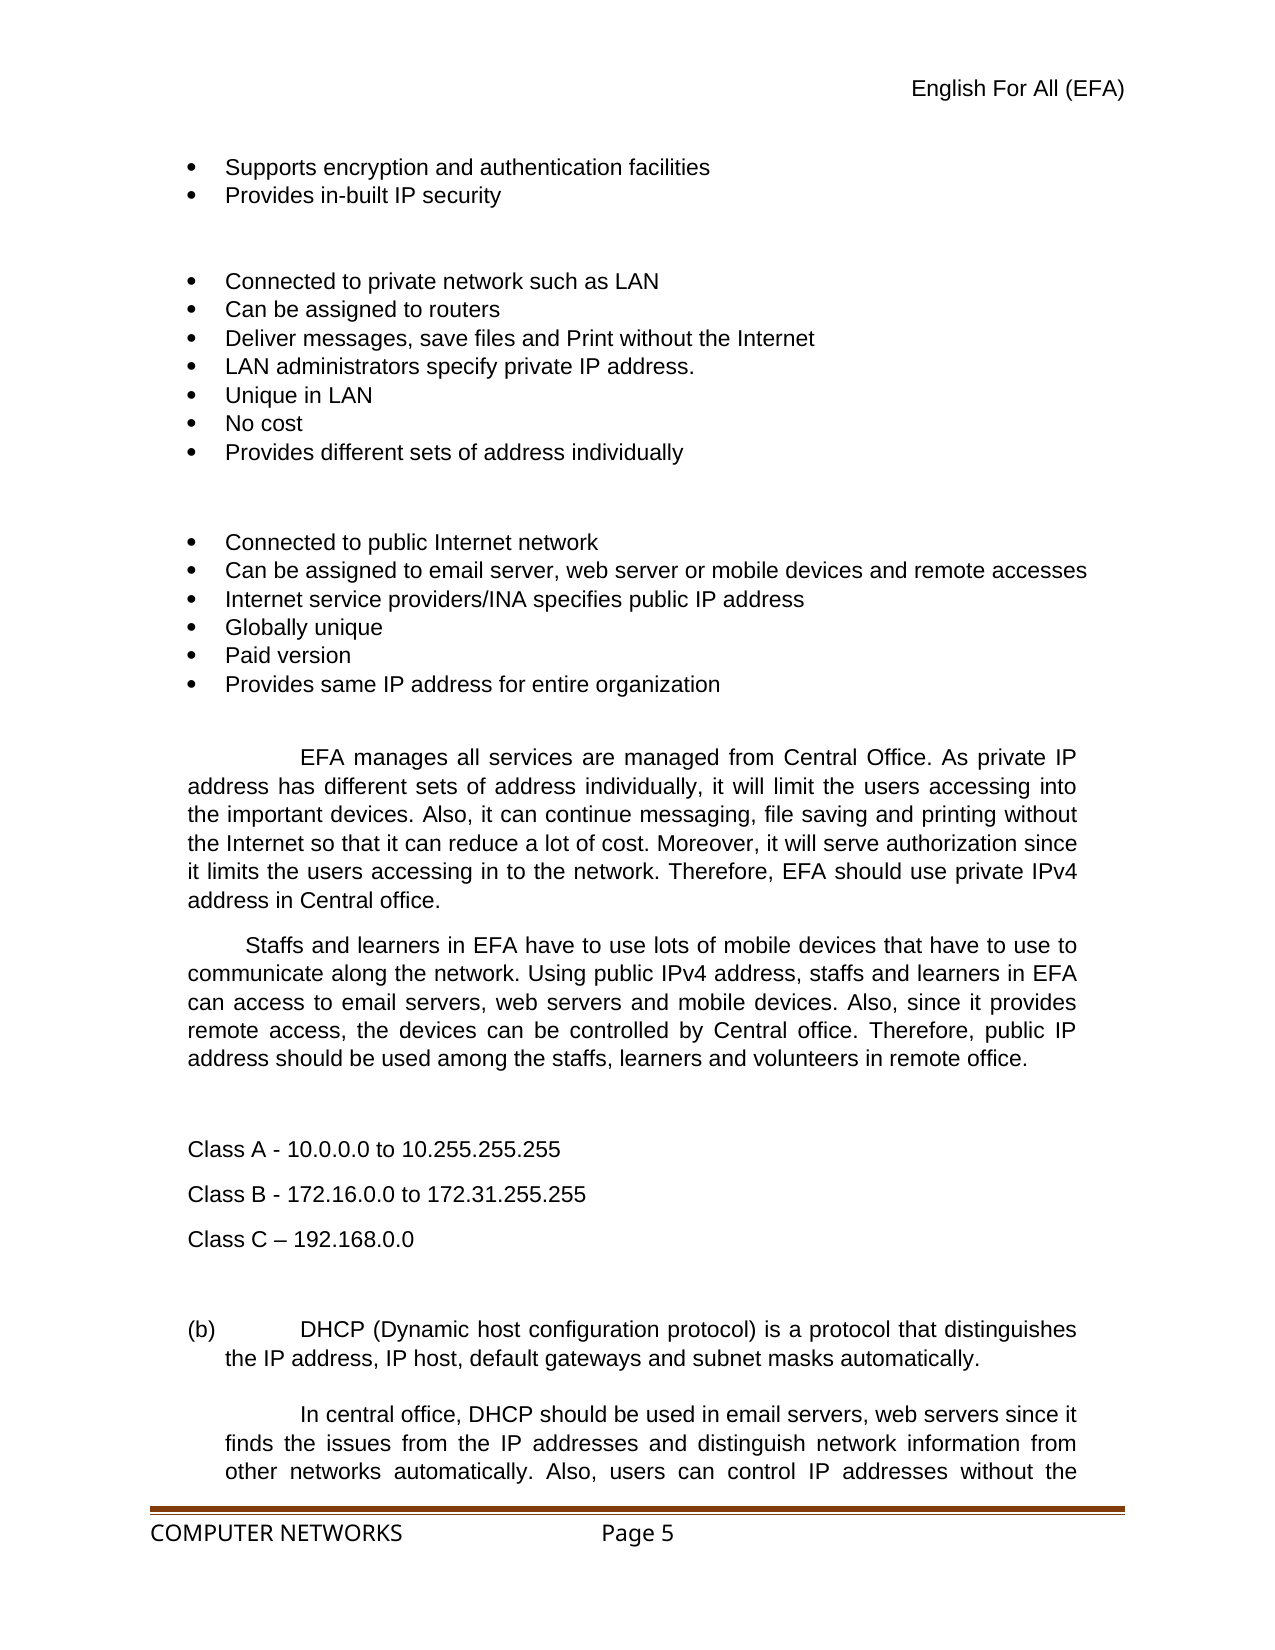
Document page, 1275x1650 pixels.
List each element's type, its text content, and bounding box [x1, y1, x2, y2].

text Staffs and learners in EFA have to use lots of mobile devices that have to use to communicate along the network. Using public IPv4 address, staffs and learners in EFA can access to email servers, web servers and mobile devices. Also, since it provides remote access, the devices can be controlled by Central office. Therefore, public IP address should be used among the staffs, learners and volunteers in remote office. [187, 932, 1078, 1072]
text Class C – 192.168.0.0 [187, 1226, 1078, 1252]
list Unique in LAN [187, 382, 1125, 408]
list Connected to private network such as LAN [187, 268, 1125, 294]
text Class B - 172.16.0.0 to 172.31.255.255 [187, 1181, 1078, 1207]
list Can be assigned to routers [187, 296, 1125, 323]
list Provides different sets of address individually [187, 438, 1125, 465]
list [225, 1401, 1078, 1484]
list Provides same IP address for entire organization [187, 671, 1125, 697]
list No cost [187, 410, 1125, 436]
list Connected to public Internet network [187, 529, 1125, 555]
list DHCP (Dynamic host configuration protocol) is a protocol that distinguishes the IP address, IP host, default gateways and subnet masks automatically. [187, 1316, 1078, 1371]
list Provides in-built IP security [187, 182, 1125, 209]
list Internet service providers/INA specifies public IP address [187, 586, 1125, 612]
list Globally unique [187, 614, 1125, 640]
list Paid version [187, 642, 1125, 669]
list LAN administrators specify private IP address. [187, 353, 1125, 379]
list Can be assigned to email server, web server or mobile devices and remote accesses [187, 557, 1125, 583]
text Class A - 10.0.0.0 to 10.255.255.255 [187, 1136, 1078, 1162]
list Supports encryption and authentication facilities [187, 154, 1125, 180]
text EFA manages all services are managed from Central Office. As private IP address has different sets of address individually, it will limit the users accessing into the important devices. Also, it can continue messaging, file saving and printing without the Internet so that it can reduce a lot of cost. Moreover, it will serve authorization since it limits the users accessing in to the network. Therefore, EFA should use private IPv4 address in Central office. [187, 744, 1078, 913]
list Deliver messages, save files and Print without the Internet [187, 325, 1125, 351]
